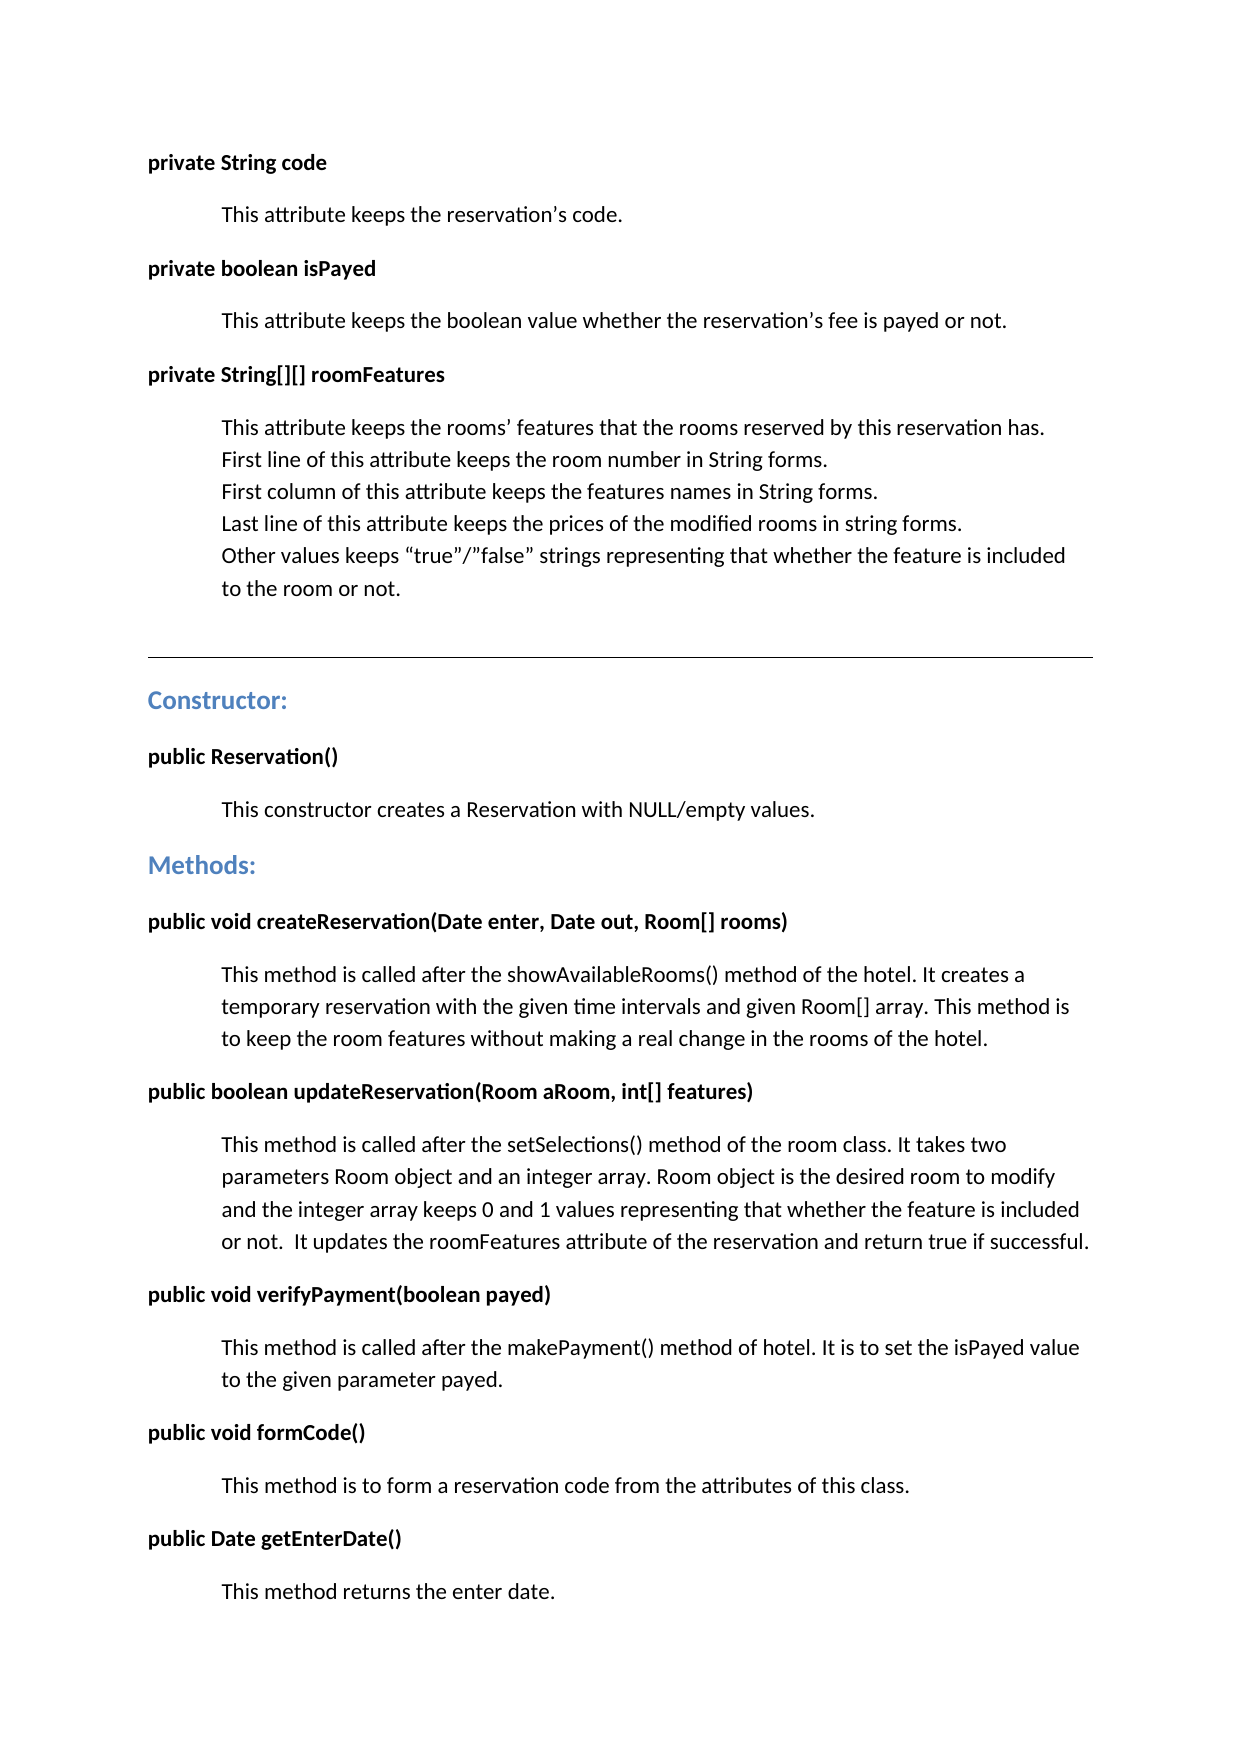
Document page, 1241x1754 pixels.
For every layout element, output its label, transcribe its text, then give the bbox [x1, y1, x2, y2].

text This method is called after the makePayment() method of hotel. It is to set the isPayed value to the given parameter payed. [221, 1333, 1093, 1393]
text private String code [148, 148, 1093, 176]
text Methods: [148, 848, 1093, 881]
text This method is called after the showAvailableRooms() method of the hotel. It creates a temporary reservation with the given time intervals and given Room[] array. This method is to keep the room features without making a real change in the rooms of the hotel. [221, 960, 1093, 1052]
text Constructor: [148, 683, 1093, 716]
text This attribute keeps the reservation’s code. [148, 201, 1093, 229]
text private String[][] roomFeatures [148, 360, 1093, 388]
text public boolean updateReservation(Room aRoom, int[] features) [148, 1077, 1093, 1105]
text public Reservation() [148, 742, 1093, 770]
text This method is called after the setSelections() method of the room class. It takes two parameters Room object and an integer array. Room object is the desired room to modify and the integer array keeps 0 and 1 values representing that whether the feature is included or not. It updates the roomFeatures attribute of the reservation and return true if successful. [221, 1130, 1093, 1255]
text This attribute keeps the boolean value whether the reservation’s fee is payed or not. [148, 307, 1093, 335]
text This attribute keeps the rooms’ features that the rooms reserved by this reservation has. First line of this attribute keeps the room number in String forms. First column of this attribute keeps the features names in String forms. Last line of this attribute keeps the prices of the modified rooms in string forms. Other values keeps “true”/”false” strings representing that whether the feature is included to the room or not. [148, 413, 1093, 602]
text private boolean isPayed [148, 254, 1093, 282]
text This method returns the enter date. [148, 1577, 1093, 1605]
text This constructor creates a Reservation with NULL/empty values. [148, 795, 1093, 823]
text public void createReservation(Date enter, Date out, Room[] rooms) [148, 907, 1093, 935]
text public Date getEnterDate() [148, 1524, 1093, 1552]
text public void verifyPayment(boolean payed) [148, 1280, 1093, 1308]
text This method is to form a reservation code from the attributes of this class. [148, 1471, 1093, 1499]
text public void formCode() [148, 1418, 1093, 1446]
